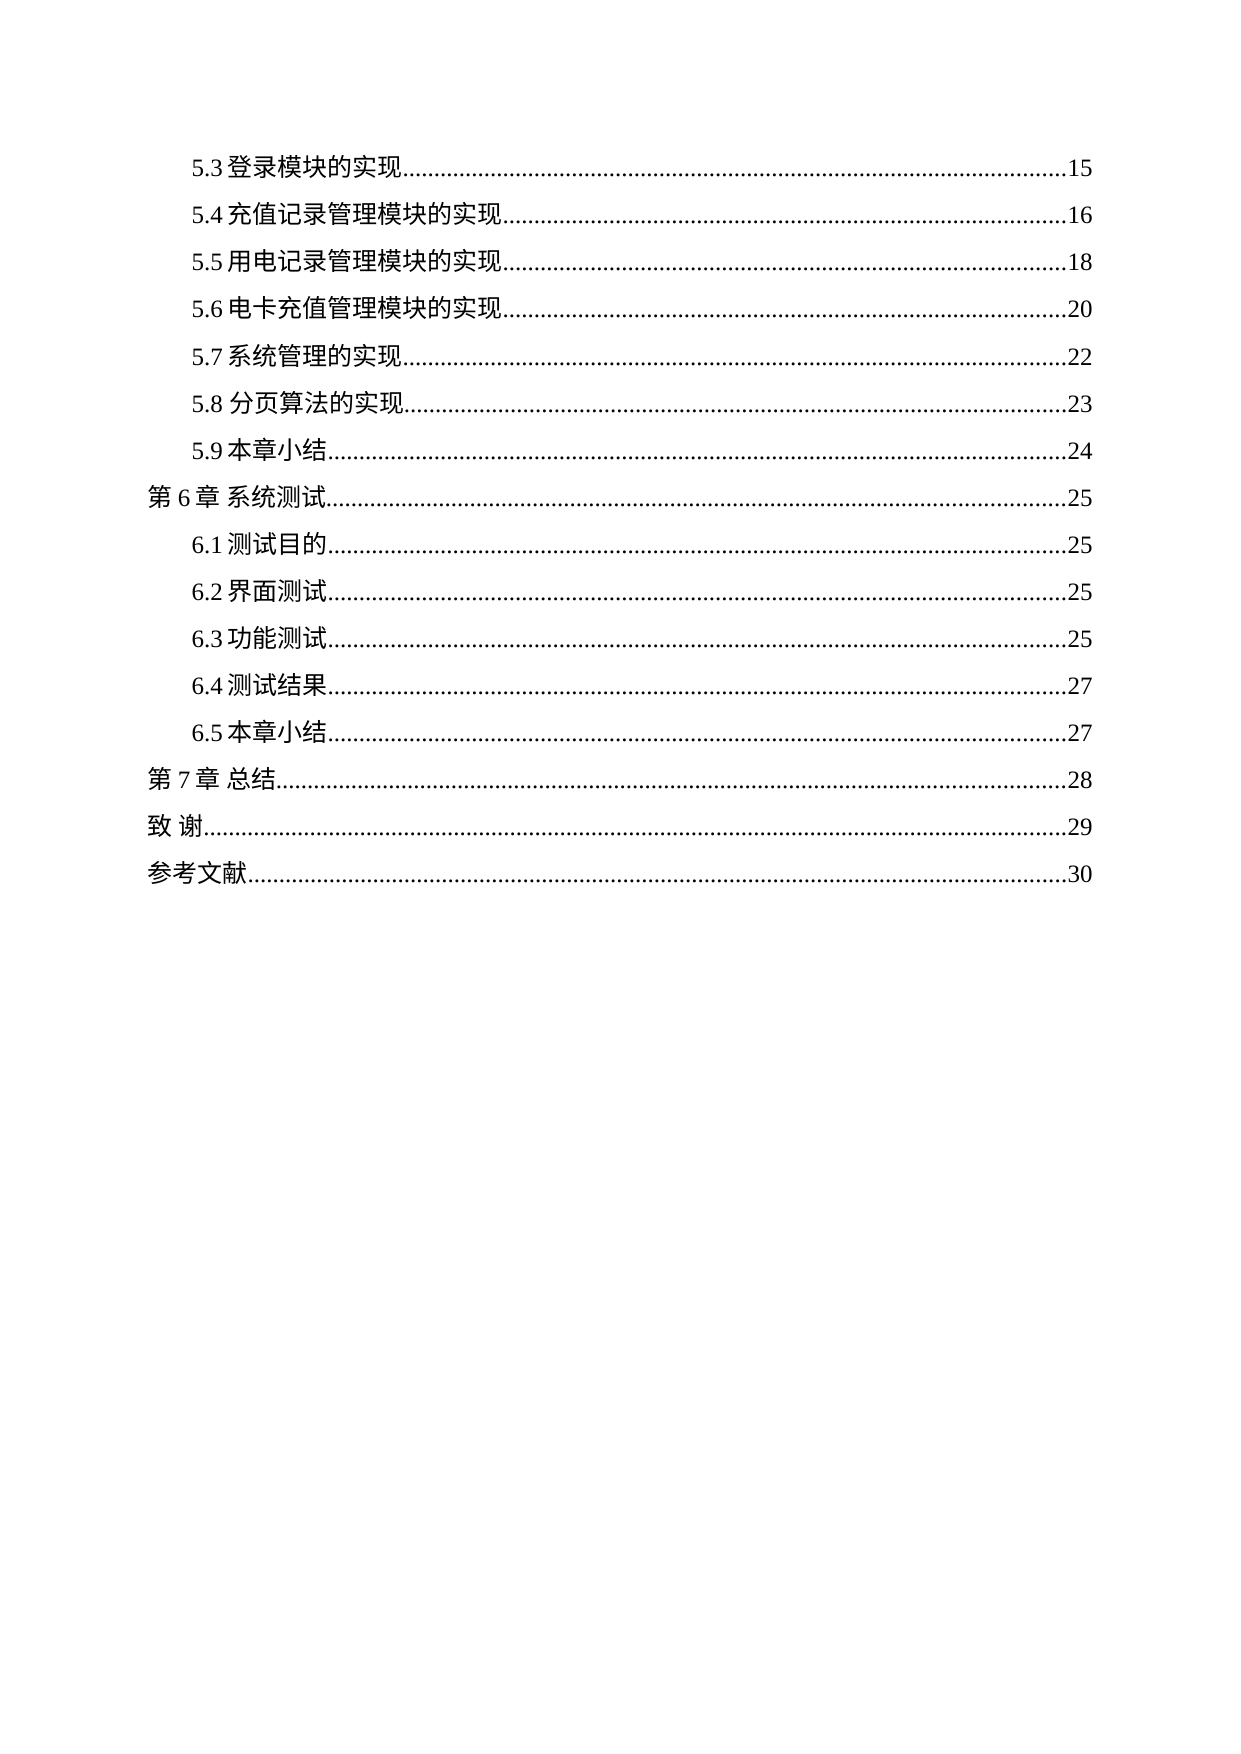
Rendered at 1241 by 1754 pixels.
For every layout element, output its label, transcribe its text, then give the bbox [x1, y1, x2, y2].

text 6.2界面测试 25 [191, 571, 1092, 608]
text 5.9本章小结 24 [191, 430, 1092, 466]
text 5.5用电记录管理模块的实现 18 [191, 242, 1092, 278]
text 5.4充值记录管理模块的实现 16 [191, 195, 1092, 231]
text 第7章 总结 28 [148, 760, 1092, 796]
text 致 谢 29 [148, 807, 1092, 843]
text 6.3功能测试 25 [191, 618, 1092, 655]
text 第6章 系统测试 25 [148, 477, 1092, 513]
text 5.8 分页算法的实现 23 [191, 383, 1092, 419]
text 6.1测试目的 25 [191, 524, 1092, 561]
text 5.3登录模块的实现 15 [191, 148, 1092, 184]
text 6.5本章小结 27 [191, 713, 1092, 749]
text 参考文献 30 [148, 854, 1092, 890]
text 6.4测试结果 27 [191, 666, 1092, 702]
text 5.6电卡充值管理模块的实现 20 [191, 289, 1092, 325]
text 5.7系统管理的实现 22 [191, 336, 1092, 372]
